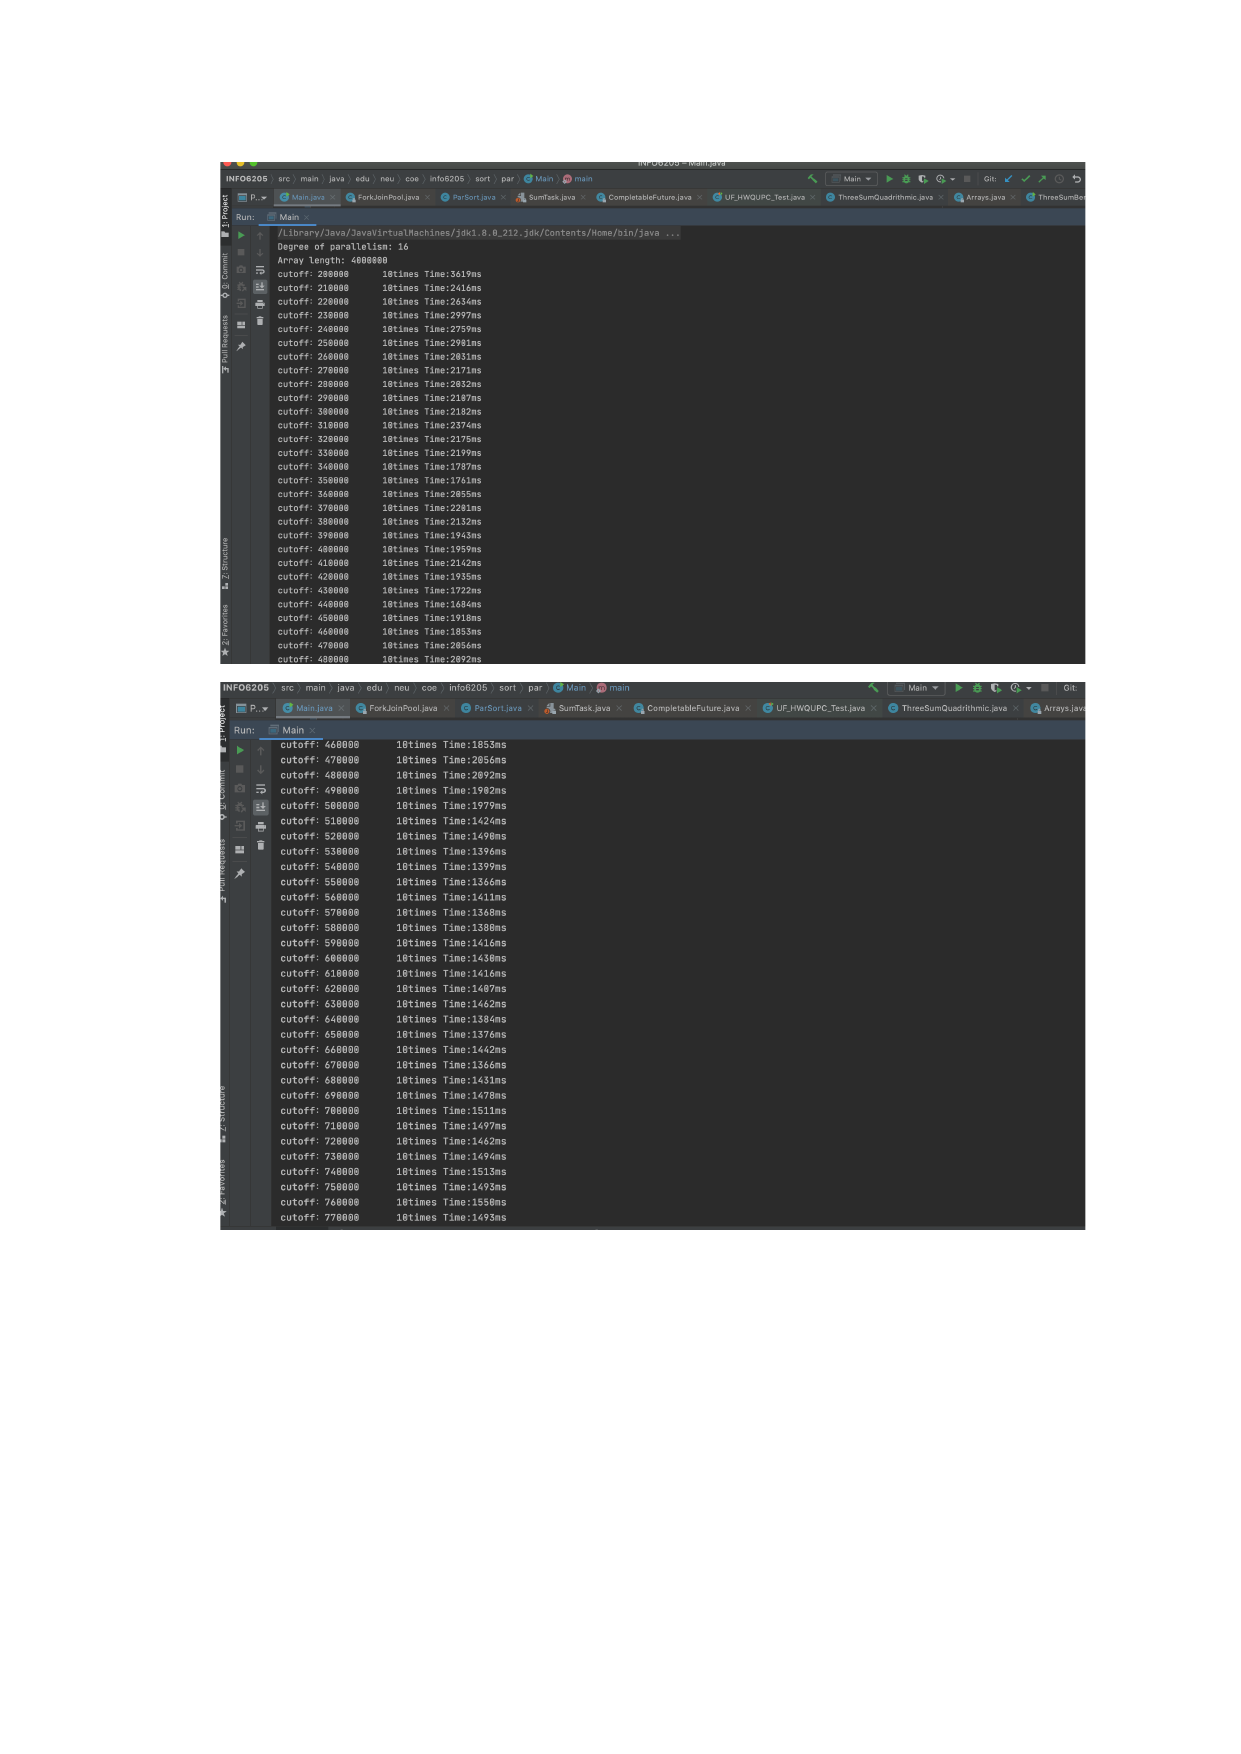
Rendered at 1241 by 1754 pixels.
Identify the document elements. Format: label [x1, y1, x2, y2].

picture [220, 682, 1086, 1230]
picture [220, 162, 1086, 664]
